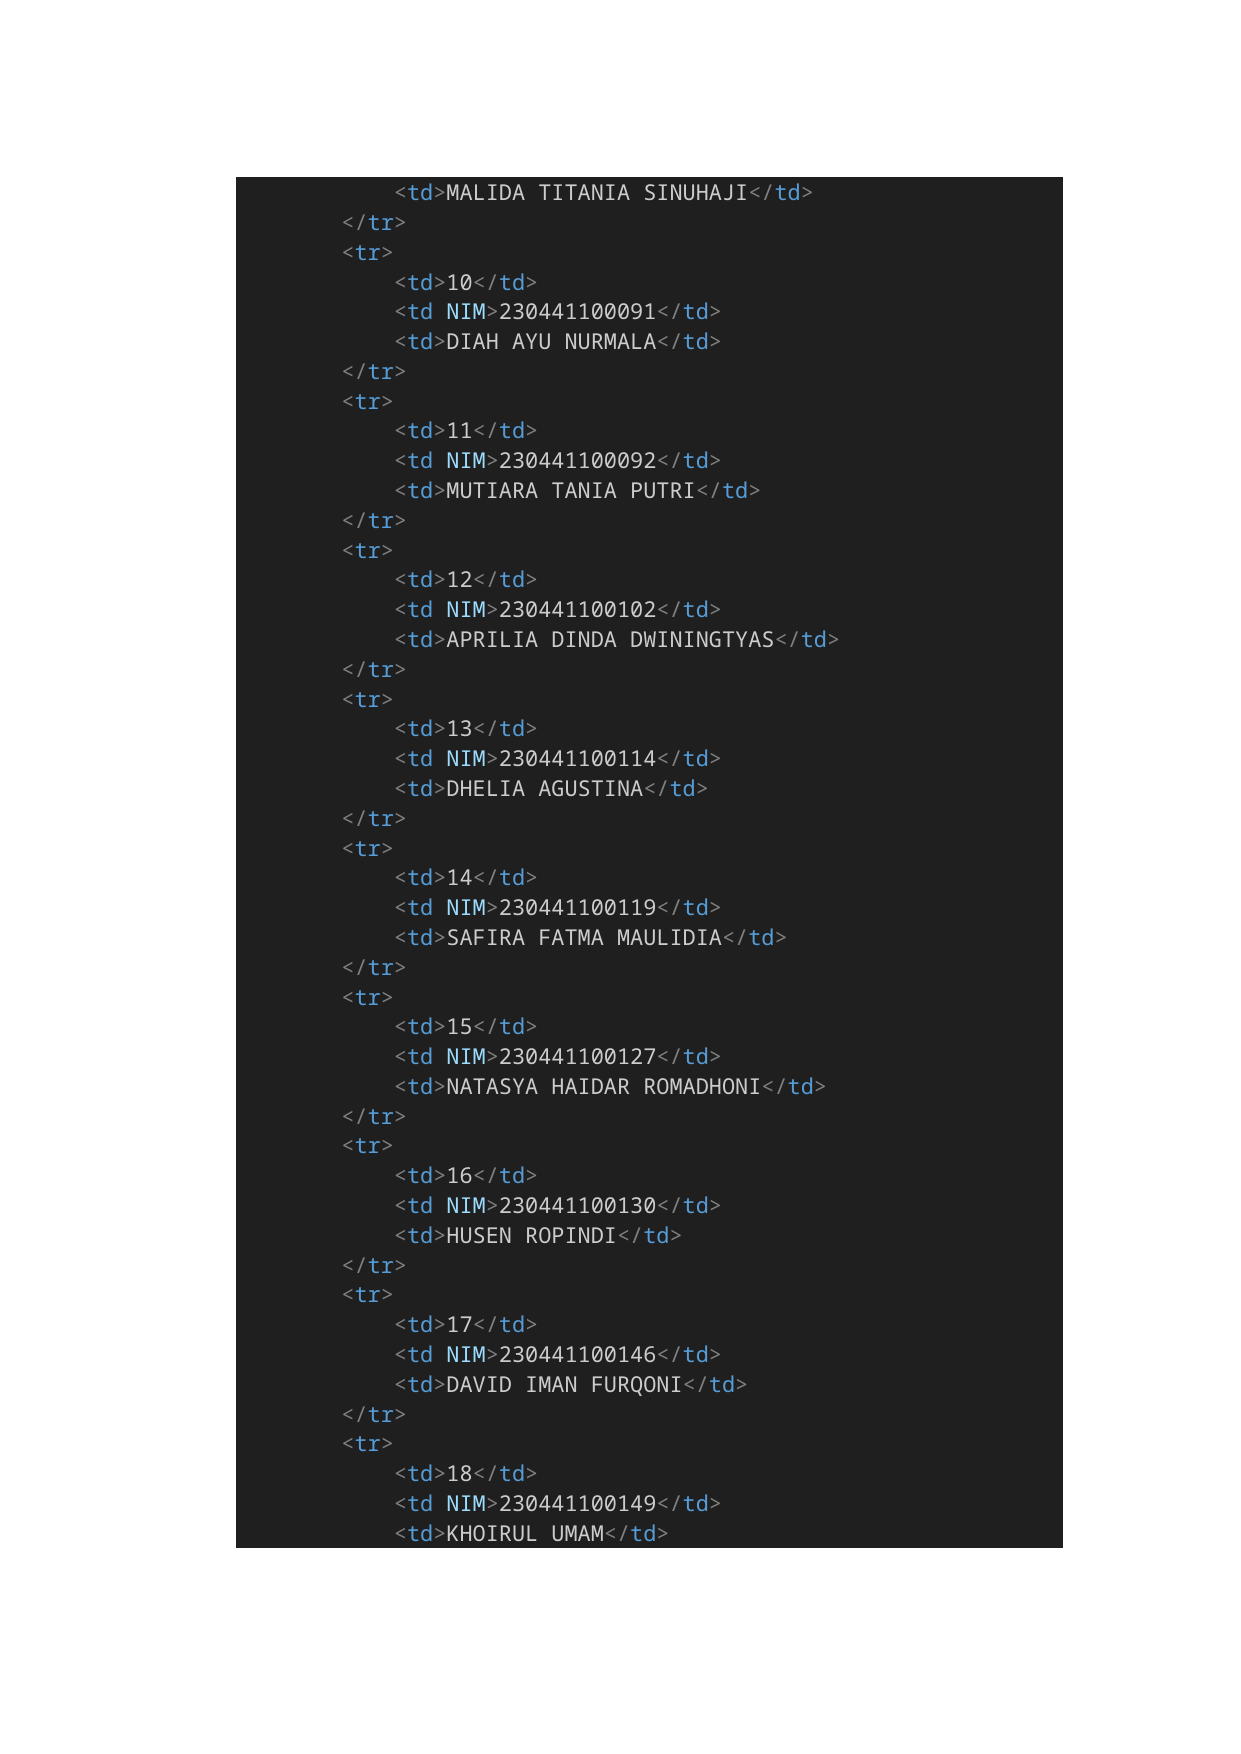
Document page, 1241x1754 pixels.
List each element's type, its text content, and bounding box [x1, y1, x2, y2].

text <td>15</td> [236, 1011, 1063, 1041]
text <td>10</td> [236, 267, 1063, 296]
text </tr> [236, 356, 1063, 386]
text <td NIM>230441100149</td> [236, 1488, 1063, 1518]
text </tr> [236, 1250, 1063, 1279]
text <td NIM>230441100146</td> [236, 1339, 1063, 1369]
text <td>HUSEN ROPINDI</td> [236, 1220, 1063, 1250]
text <tr> [236, 1131, 1063, 1160]
text <tr> [236, 535, 1063, 564]
text <td>DIAH AYU NURMALA</td> [236, 326, 1063, 356]
text <td>11</td> [236, 416, 1063, 445]
text <td>13</td> [236, 713, 1063, 743]
text <tr> [236, 1428, 1063, 1458]
text <tr> [236, 684, 1063, 713]
text <td>14</td> [236, 862, 1063, 892]
text <td>DAVID IMAN FURQONI</td> [236, 1369, 1063, 1399]
text <td NIM>230441100119</td> [236, 892, 1063, 922]
text <tr> [236, 237, 1063, 267]
text <tr> [236, 386, 1063, 416]
text <td NIM>230441100092</td> [236, 445, 1063, 475]
text </tr> [236, 803, 1063, 833]
text </tr> [236, 952, 1063, 982]
text </tr> [236, 1101, 1063, 1131]
text <td NIM>230441100091</td> [236, 296, 1063, 326]
text <td>MALIDA TITANIA SINUHAJI</td> [236, 177, 1063, 207]
text <td NIM>230441100114</td> [236, 743, 1063, 773]
text <td NIM>230441100127</td> [236, 1041, 1063, 1071]
text <td>12</td> [236, 564, 1063, 594]
text </tr> [236, 1399, 1063, 1428]
text <td>MUTIARA TANIA PUTRI</td> [236, 475, 1063, 505]
text <td>SAFIRA FATMA MAULIDIA</td> [236, 922, 1063, 952]
text <td>16</td> [236, 1160, 1063, 1190]
text <td>NATASYA HAIDAR ROMADHONI</td> [236, 1071, 1063, 1101]
text <td NIM>230441100102</td> [236, 594, 1063, 624]
text <td>KHOIRUL UMAM</td> [236, 1518, 1063, 1548]
text <td>APRILIA DINDA DWININGTYAS</td> [236, 624, 1063, 654]
text <tr> [236, 833, 1063, 862]
text <td>18</td> [236, 1458, 1063, 1488]
text <tr> [236, 1279, 1063, 1309]
text <td>DHELIA AGUSTINA</td> [236, 773, 1063, 803]
text <tr> [236, 982, 1063, 1011]
text <td>17</td> [236, 1309, 1063, 1339]
text <td NIM>230441100130</td> [236, 1190, 1063, 1220]
text </tr> [236, 207, 1063, 237]
text </tr> [236, 505, 1063, 535]
text </tr> [236, 654, 1063, 684]
